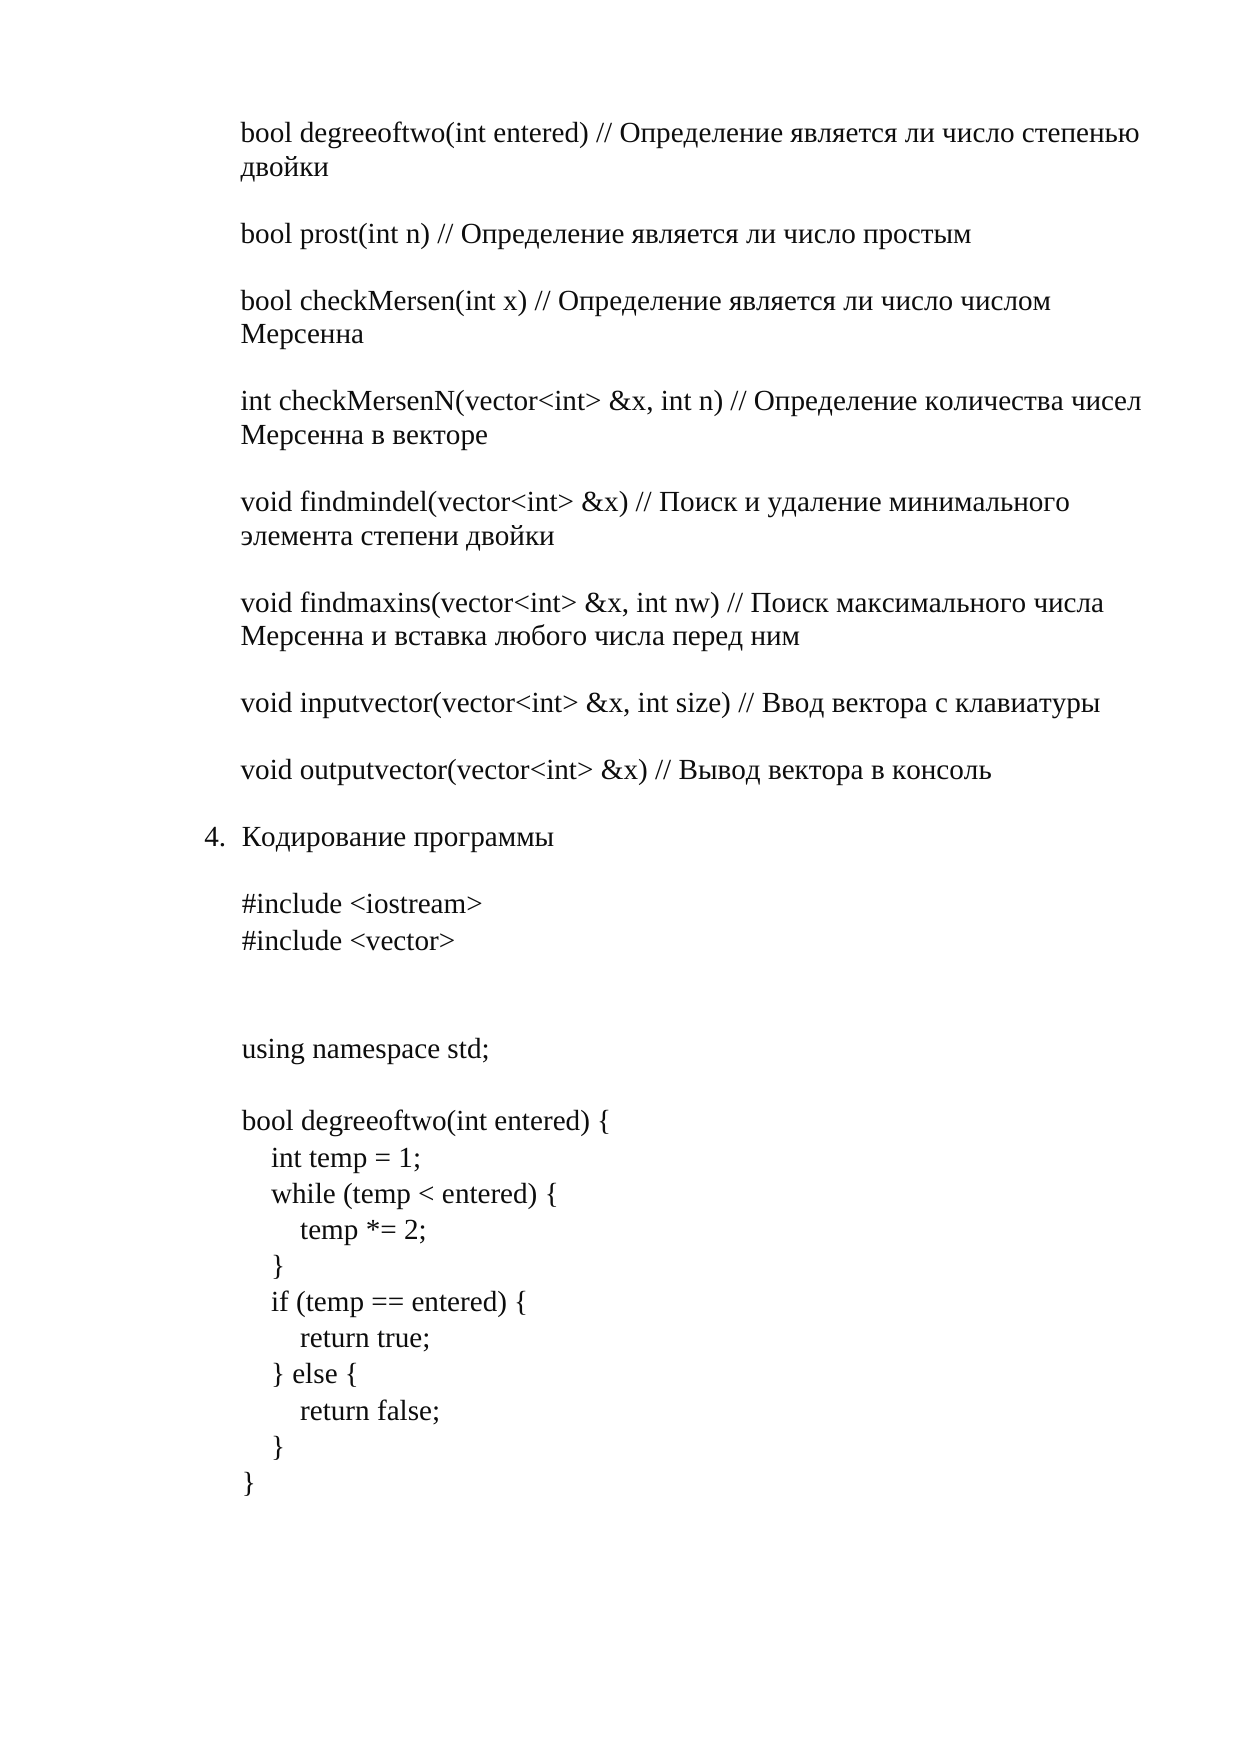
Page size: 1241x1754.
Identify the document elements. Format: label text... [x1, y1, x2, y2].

text bool prost(int n) // Определение является ли число простым [240, 216, 1152, 249]
list return false; [242, 1393, 1152, 1426]
list bool degreeoftwo(int entered) { [242, 1103, 1152, 1137]
list Кодирование программы [204, 819, 1152, 853]
text bool checkMersen(int x) // Определение является ли число числом Мерсенна [240, 283, 1152, 350]
text void inputvector(vector<int> &x, int size) // Ввод вектора с клавиатуры [240, 685, 1152, 719]
list int temp = 1; [242, 1140, 1152, 1173]
list #include <iostream> [242, 887, 1152, 920]
list } else { [242, 1357, 1152, 1390]
list return true; [242, 1320, 1152, 1354]
list while (temp < entered) { [242, 1176, 1152, 1209]
list #include <vector> [242, 923, 1152, 956]
text void outputvector(vector<int> &x) // Вывод вектора в консоль [240, 752, 1152, 786]
list if (temp == entered) { [242, 1284, 1152, 1318]
list using namespace std; [242, 1031, 1152, 1065]
text int checkMersenN(vector<int> &x, int n) // Определение количества чисел Мерсенна в векторе [240, 383, 1152, 451]
list } [242, 1248, 1152, 1282]
text void findmaxins(vector<int> &x, int nw) // Поиск максимального числа Мерсенна и вставка любого числа перед ним [240, 585, 1152, 652]
text void findmindel(vector<int> &x) // Поиск и удаление минимального элемента степени двойки [240, 484, 1152, 551]
list } [242, 1465, 1152, 1498]
list temp *= 2; [242, 1212, 1152, 1246]
list } [242, 1429, 1152, 1462]
text bool degreeoftwo(int entered) // Определение является ли число степенью двойки [240, 115, 1152, 182]
